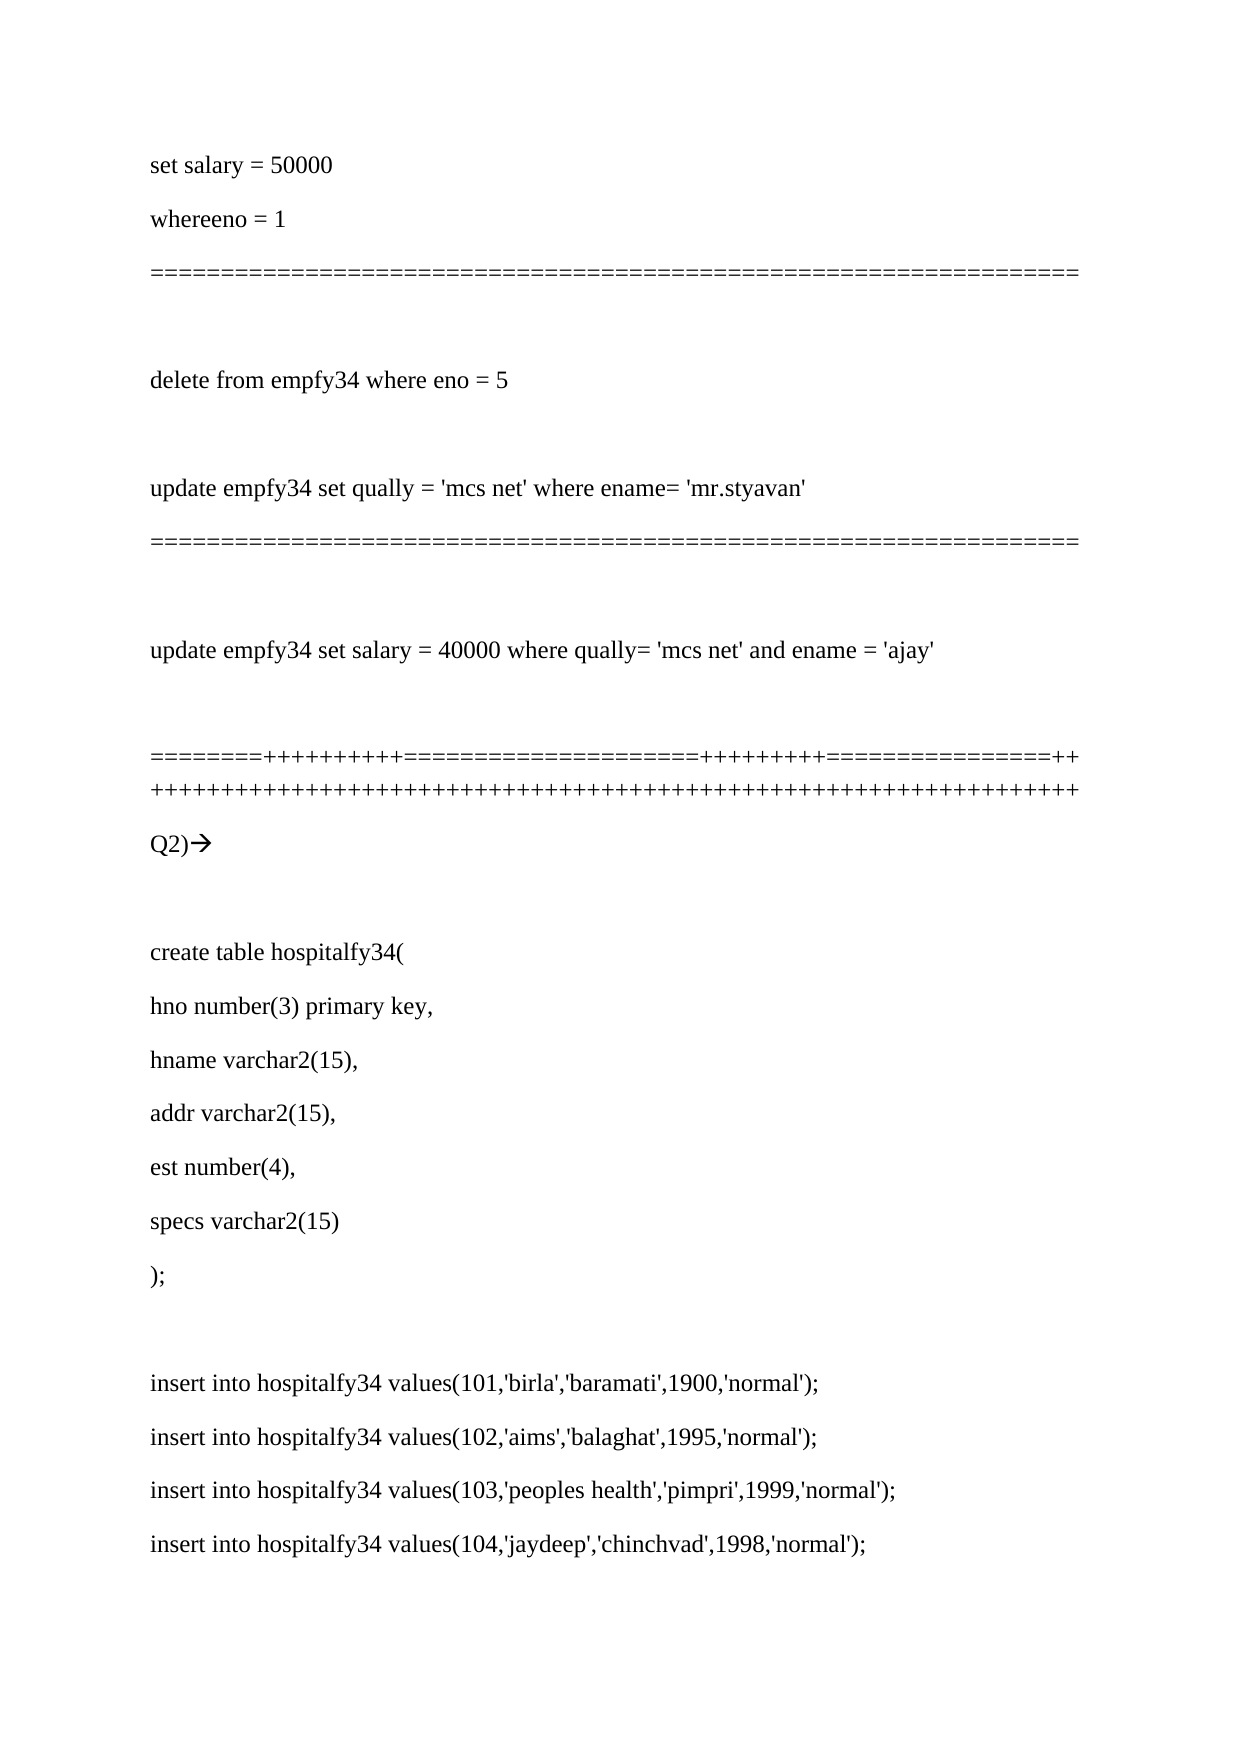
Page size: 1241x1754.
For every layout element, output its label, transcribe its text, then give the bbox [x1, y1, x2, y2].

text insert into hospitalfy34 values(102,'aims','balaghat',1995,'normal'); [150, 1422, 1090, 1450]
text specs varchar2(15) [150, 1206, 1090, 1235]
text set salary = 50000 [150, 150, 1090, 179]
text ); [150, 1260, 1090, 1289]
text whereeno = 1 [150, 204, 1090, 233]
text insert into hospitalfy34 values(103,'peoples health','pimpri',1999,'normal'); [150, 1476, 1090, 1504]
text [150, 258, 1090, 286]
text ================================================================== [150, 527, 1090, 556]
text insert into hospitalfy34 values(104,'jaydeep','chinchvad',1998,'normal'); [150, 1529, 1090, 1558]
text delete from empfy34 where eno = 5 [150, 365, 1090, 394]
text hname varchar2(15), [150, 1045, 1090, 1073]
text update empfy34 set qually = 'mcs net' where ename= 'mr.styavan' [150, 473, 1090, 502]
text addr varchar2(15), [150, 1098, 1090, 1127]
text update empfy34 set salary = 40000 where qually= 'mcs net' and ename = 'ajay' [150, 635, 1090, 663]
text hno number(3) primary key, [150, 991, 1090, 1019]
text ========++++++++++=====================+++++++++================++++++++++++++++++++++++++++++++++++++++++++++++++++++++++++++++++++ [150, 742, 1090, 804]
text insert into hospitalfy34 values(101,'birla','baramati',1900,'normal'); [150, 1368, 1090, 1397]
text est number(4), [150, 1152, 1090, 1181]
text create table hospitalfy34( [150, 937, 1090, 966]
text Q2) [150, 829, 1090, 858]
